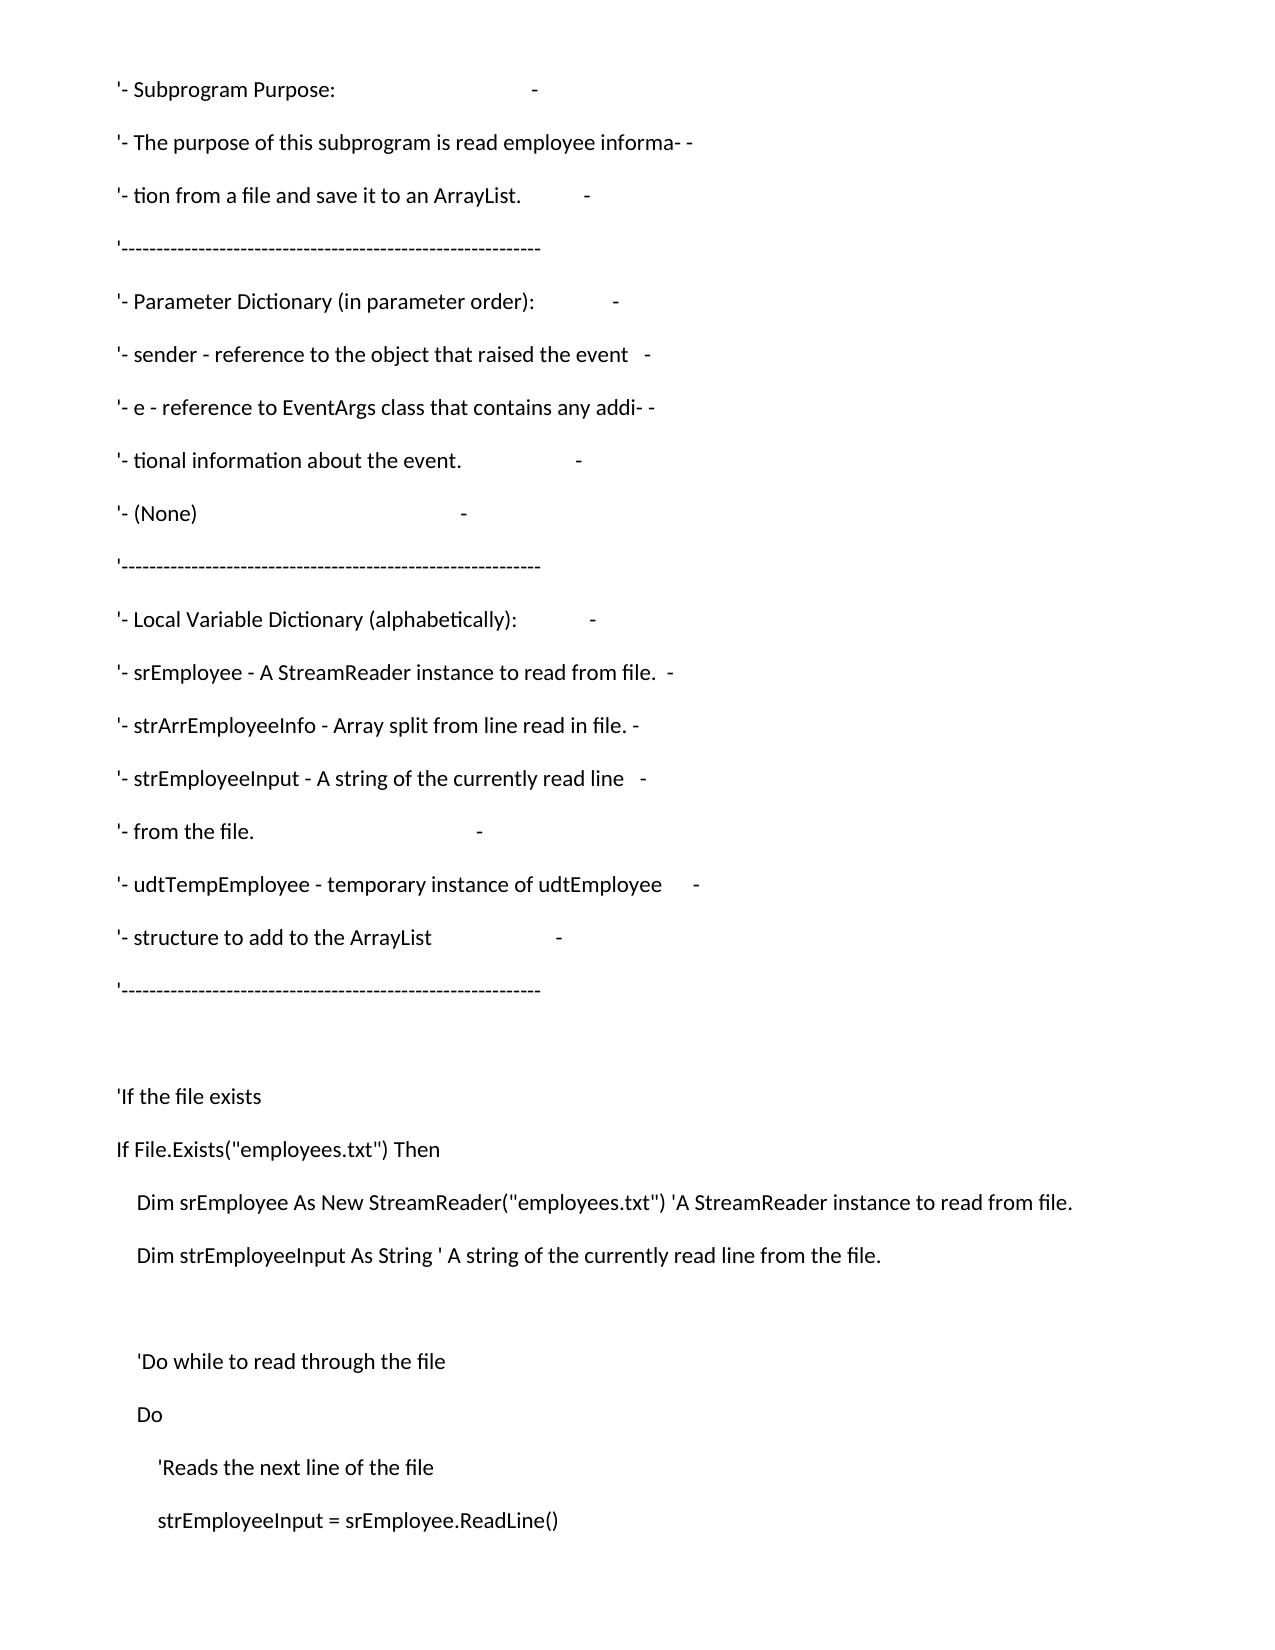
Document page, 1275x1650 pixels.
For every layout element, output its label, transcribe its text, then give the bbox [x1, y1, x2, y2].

text Dim strEmployeeInput As String ' A string of the currently read line from the file. [75, 1241, 1200, 1269]
text If File.Exists("employees.txt") Then [75, 1135, 1200, 1163]
text '- srEmployee - A StreamReader instance to read from file. - [75, 658, 1200, 686]
text 'Do while to read through the file [75, 1347, 1200, 1376]
text 'If the file exists [75, 1082, 1200, 1110]
text '- Subprogram Purpose: - [75, 75, 1200, 103]
text Do [75, 1401, 1200, 1428]
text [75, 234, 1200, 262]
text '- sender - reference to the object that raised the event - [75, 340, 1200, 368]
text '- tion from a file and save it to an ArrayList. - [75, 181, 1200, 209]
text '------------------------------------------------------------ [75, 552, 1200, 580]
text Dim srEmployee As New StreamReader("employees.txt") 'A StreamReader instance to read from file. [75, 1188, 1200, 1216]
text '- udtTempEmployee - temporary instance of udtEmployee - [75, 870, 1200, 898]
text '- e - reference to EventArgs class that contains any addi- - [75, 393, 1200, 421]
text '- strEmployeeInput - A string of the currently read line - [75, 764, 1200, 792]
text '- Local Variable Dictionary (alphabetically): - [75, 605, 1200, 633]
text 'Reads the next line of the file [75, 1453, 1200, 1482]
text '- strArrEmployeeInfo - Array split from line read in file. - [75, 711, 1200, 739]
text '- (None) - [75, 499, 1200, 527]
text '- structure to add to the ArrayList - [75, 923, 1200, 951]
text '------------------------------------------------------------ [75, 976, 1200, 1004]
text '- The purpose of this subprogram is read employee informa- - [75, 128, 1200, 156]
text '- Parameter Dictionary (in parameter order): - [75, 287, 1200, 315]
text '- tional information about the event. - [75, 446, 1200, 474]
text '- from the file. - [75, 817, 1200, 845]
text strEmployeeInput = srEmployee.ReadLine() [75, 1507, 1200, 1534]
